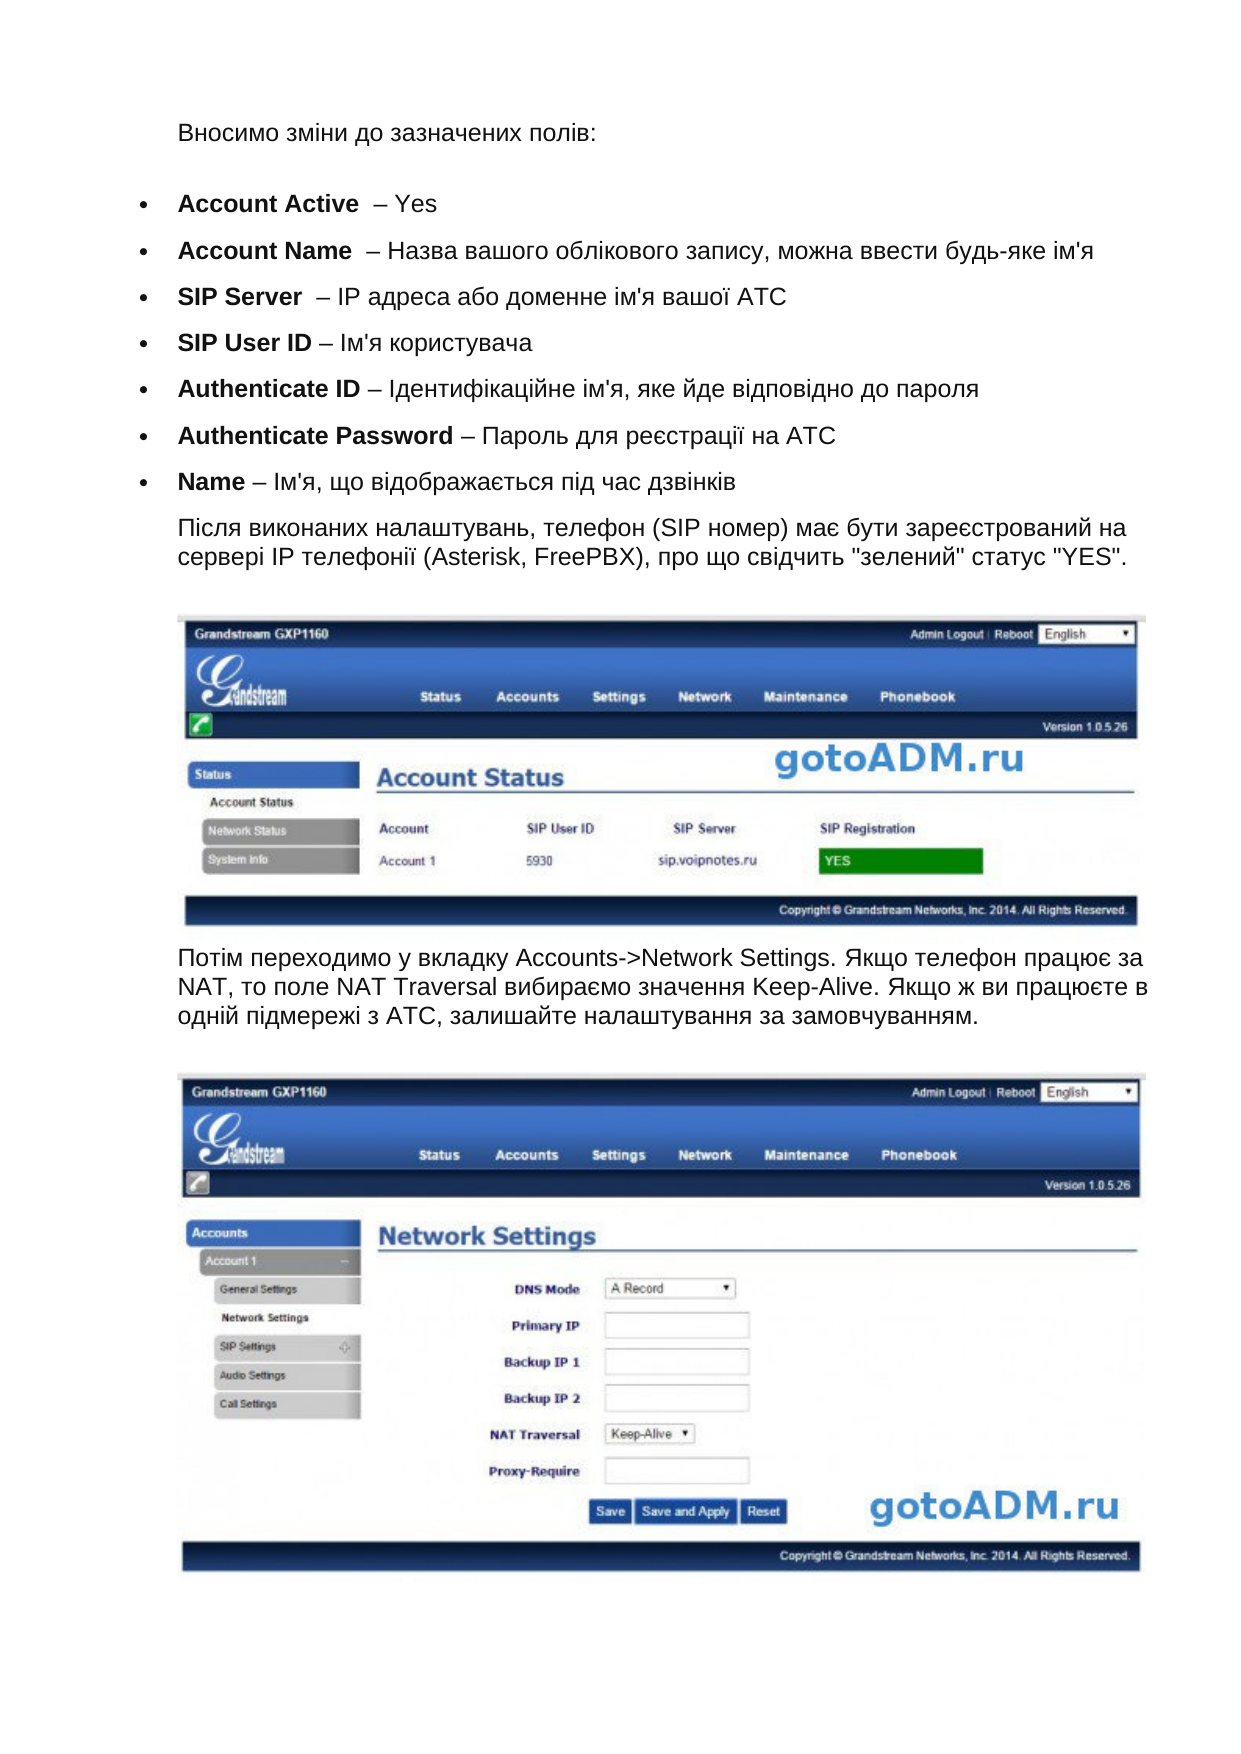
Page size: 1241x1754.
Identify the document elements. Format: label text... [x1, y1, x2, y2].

text Після виконаних налаштувань, телефон (SIP номер) має бути зареєстрований на сервері IP телефонії (Asterisk, FreePBX), про що свідчить "зелений" статус "YES". [177, 513, 1152, 571]
text Вносимо зміни до зазначених полів: [177, 118, 1152, 147]
list Authenticate Password – Пароль для реєстрації на АТС [140, 421, 1152, 449]
list Authenticate ID – Ідентифікаційне ім'я, яке йде відповідно до пароля [140, 374, 1152, 403]
list Name – Ім'я, що відображається під час дзвінків [140, 467, 1152, 496]
text Потім переходимо у вкладку Accounts->Network Settings. Якщо телефон працює за NAT, то поле NAT Traversal вибираємо значення Keep-Alive. Якщо ж ви працюєте в одній підмережі з АТС, залишайте налаштування за замовчуванням. [177, 943, 1152, 1029]
picture [177, 1071, 1146, 1585]
picture [177, 613, 1146, 944]
list SIP Server – IP адреса або доменне ім'я вашої АТС [140, 282, 1152, 311]
list Account Active – Yes [140, 189, 1152, 218]
list SIP User ID – Ім'я користувача [140, 328, 1152, 357]
list Account Name – Назва вашого облікового запису, можна ввести будь-яке ім'я [140, 236, 1152, 264]
